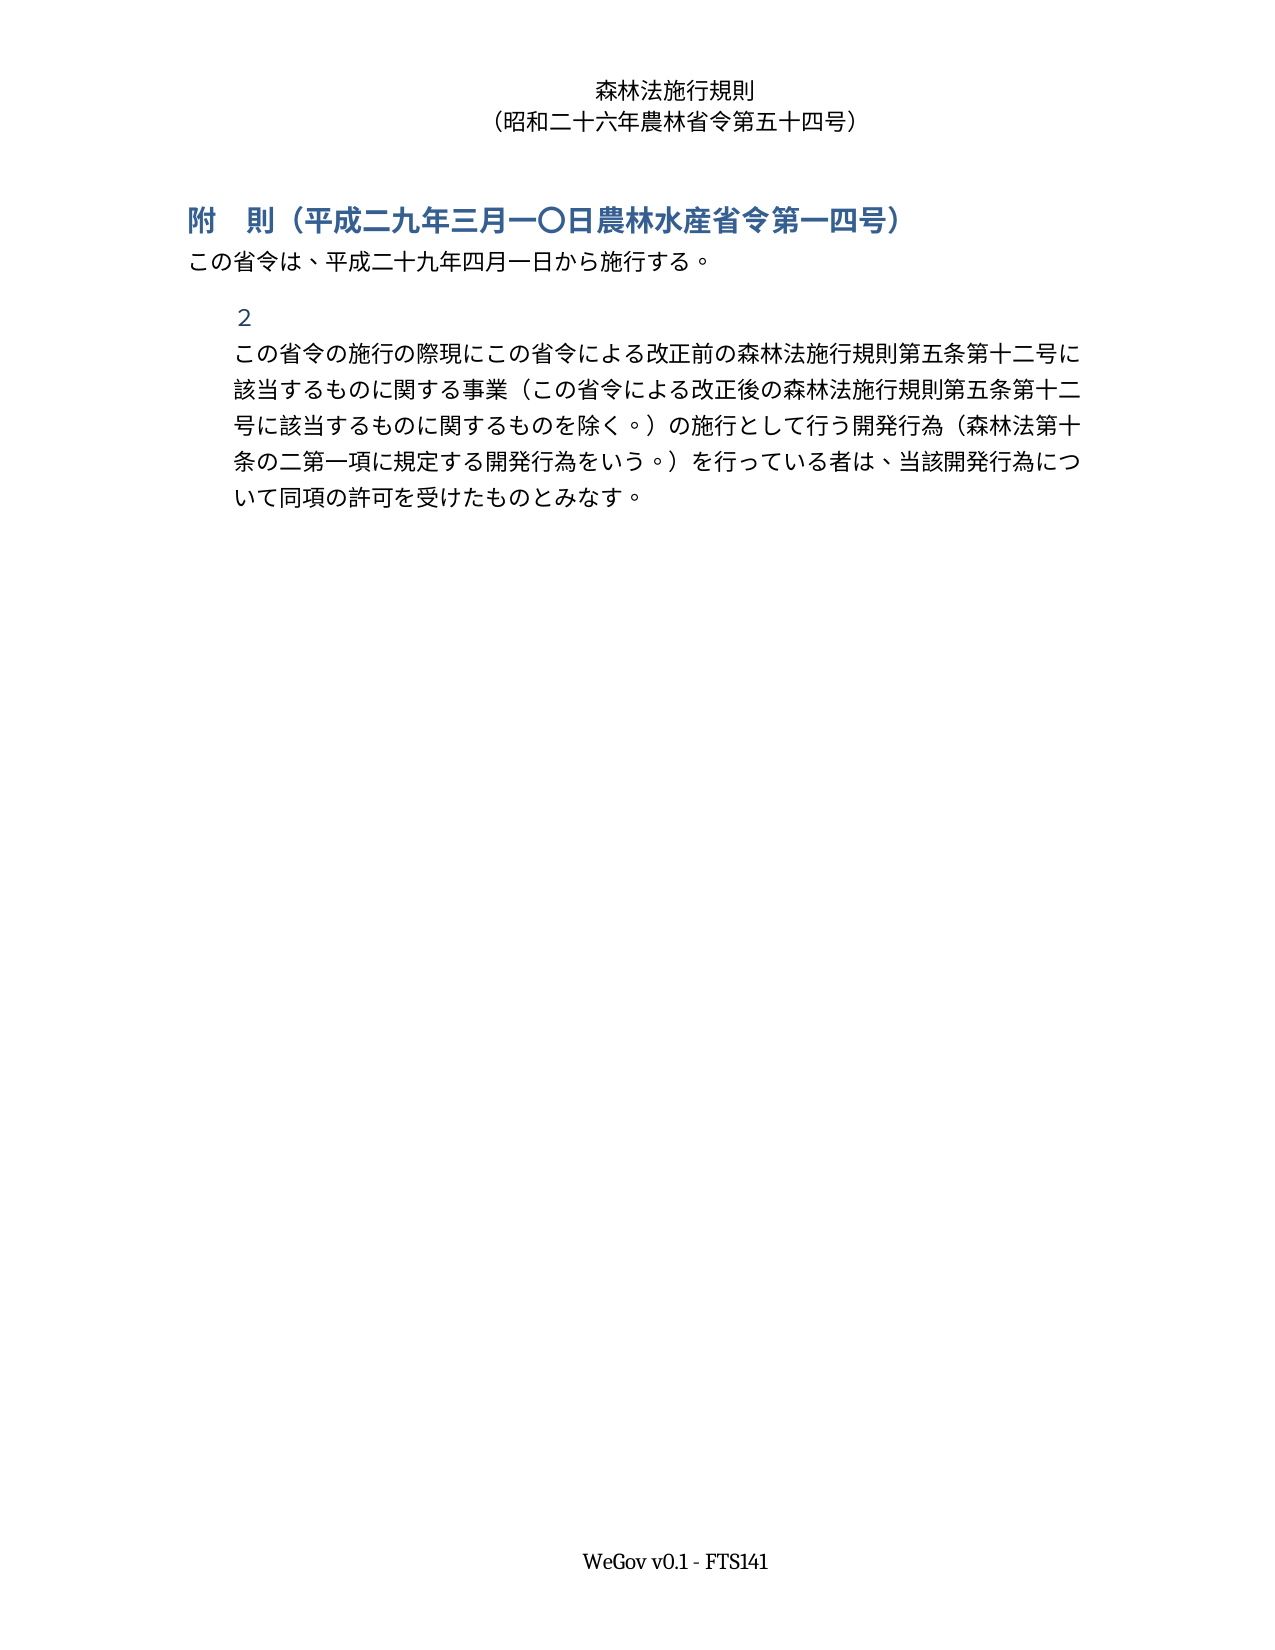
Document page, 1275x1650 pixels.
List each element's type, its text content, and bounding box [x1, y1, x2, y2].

subtitle 附 則（平成二九年三月一〇日農林水産省令第一四号） [187, 200, 1087, 240]
text この省令の施行の際現にこの省令による改正前の森林法施行規則第五条第十二号に該当するものに関する事業（この省令による改正後の森林法施行規則第五条第十二号に該当するものに関するものを除く。）の施行として行う開発行為（森林法第十条の二第一項に規定する開発行為をいう。）を行っている者は、当該開発行為について同項の許可を受けたものとみなす。 [233, 338, 1087, 513]
text この省令は、平成二十九年四月一日から施行する。 [187, 246, 1087, 277]
subtitle ２ [233, 302, 1087, 334]
